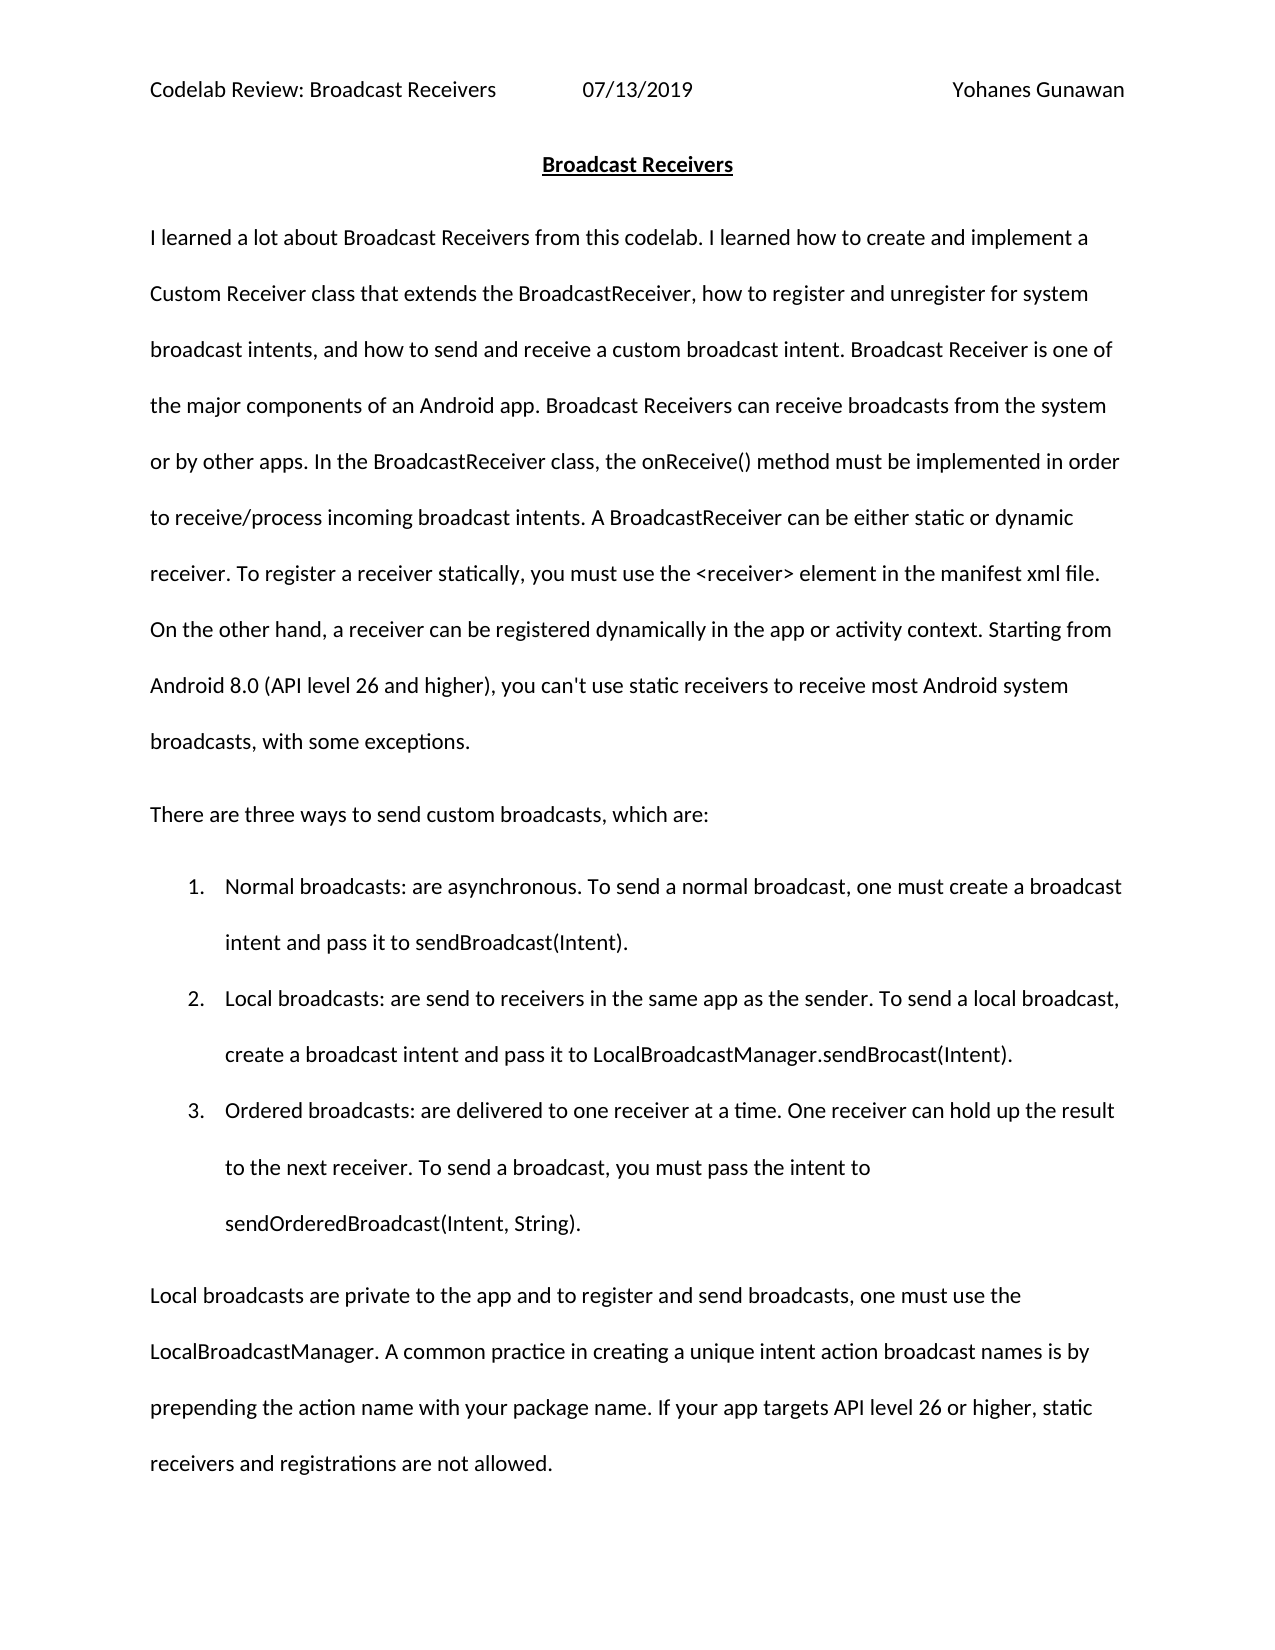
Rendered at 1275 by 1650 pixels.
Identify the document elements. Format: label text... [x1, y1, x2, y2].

list Ordered broadcasts: are delivered to one receiver at a time. One receiver can hold up the result to the next receiver. To send a broadcast, you must pass the intent to sendOrderedBroadcast(Intent, String). [187, 1097, 1125, 1237]
text Local broadcasts are private to the app and to register and send broadcasts, one must use the LocalBroadcastManager. A common practice in creating a unique intent action broadcast names is by prepending the action name with your package name. If your app targets API level 26 or higher, static receivers and registrations are not allowed. [150, 1281, 1125, 1478]
list Normal broadcasts: are asynchronous. To send a normal broadcast, one must create a broadcast intent and pass it to sendBroadcast(Intent). [187, 872, 1125, 957]
text There are three ways to send custom broadcasts, which are: [150, 800, 1125, 828]
list Local broadcasts: are send to receivers in the same app as the sender. To send a local broadcast, create a broadcast intent and pass it to LocalBroadcastManager.sendBrocast(Intent). [187, 984, 1125, 1069]
text I learned a lot about Broadcast Receivers from this codelab. I learned how to create and implement a Custom Receiver class that extends the BroadcastReceiver, how to register and unregister for system broadcast intents, and how to send and receive a custom broadcast intent. Broadcast Receiver is one of the major components of an Android app. Broadcast Receivers can receive broadcasts from the system or by other apps. In the BroadcastReceiver class, the onReceive() method must be implemented in order to receive/process incoming broadcast intents. A BroadcastReceiver can be either static or dynamic receiver. To register a receiver statically, you must use the <receiver> element in the manifest xml file. On the other hand, a receiver can be registered dynamically in the app or activity context. Starting from Android 8.0 (API level 26 and higher), you can't use static receivers to receive most Android system broadcasts, with some exceptions. [150, 223, 1125, 755]
text Broadcast Receivers [150, 150, 1125, 178]
